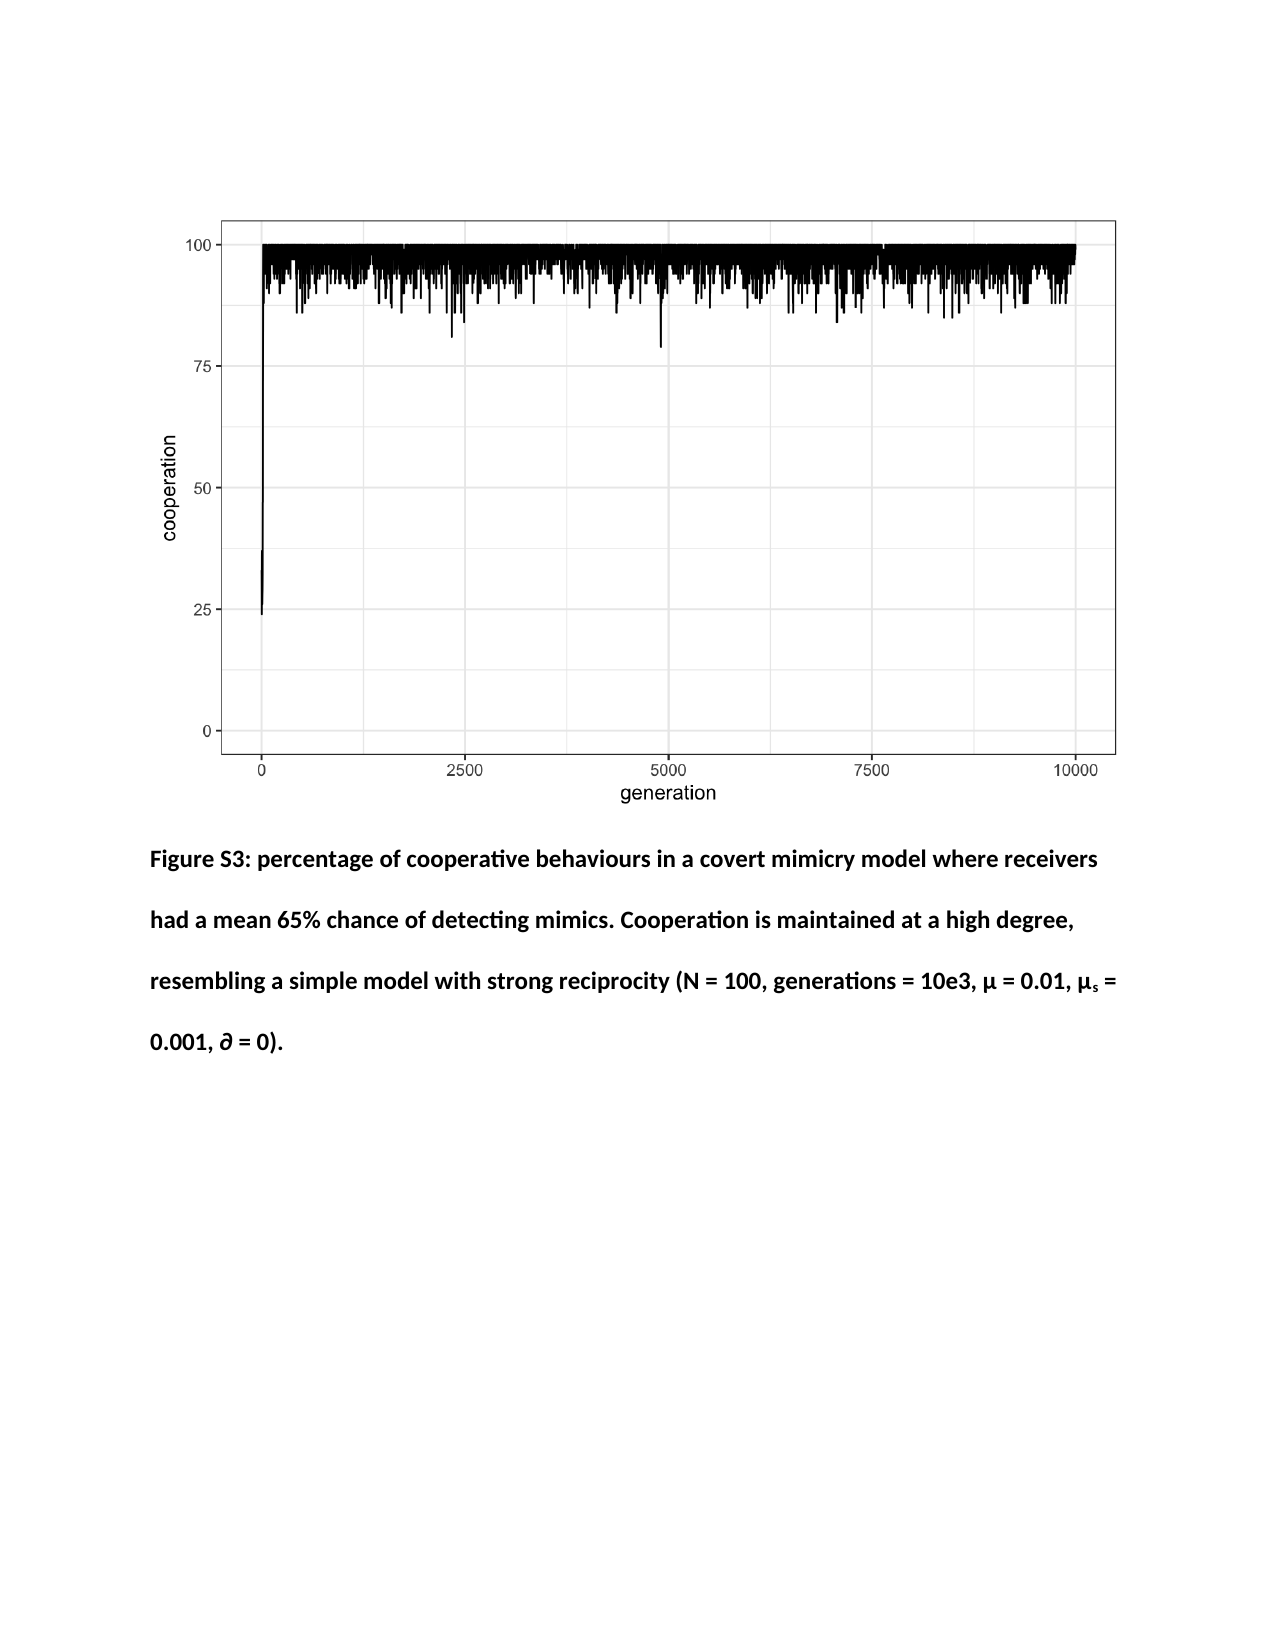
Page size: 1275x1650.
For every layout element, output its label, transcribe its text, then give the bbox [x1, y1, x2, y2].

text Figure S3: percentage of cooperative behaviours in a covert mimicry model where receivers had a mean 65% chance of detecting mimics. Cooperation is maintained at a high degree, resembling a simple model with strong reciprocity (N = 100, generations = 10e3, µ = 0.01, µs = 0.001, ∂ = 0). [150, 843, 1125, 1057]
picture [150, 211, 1125, 813]
